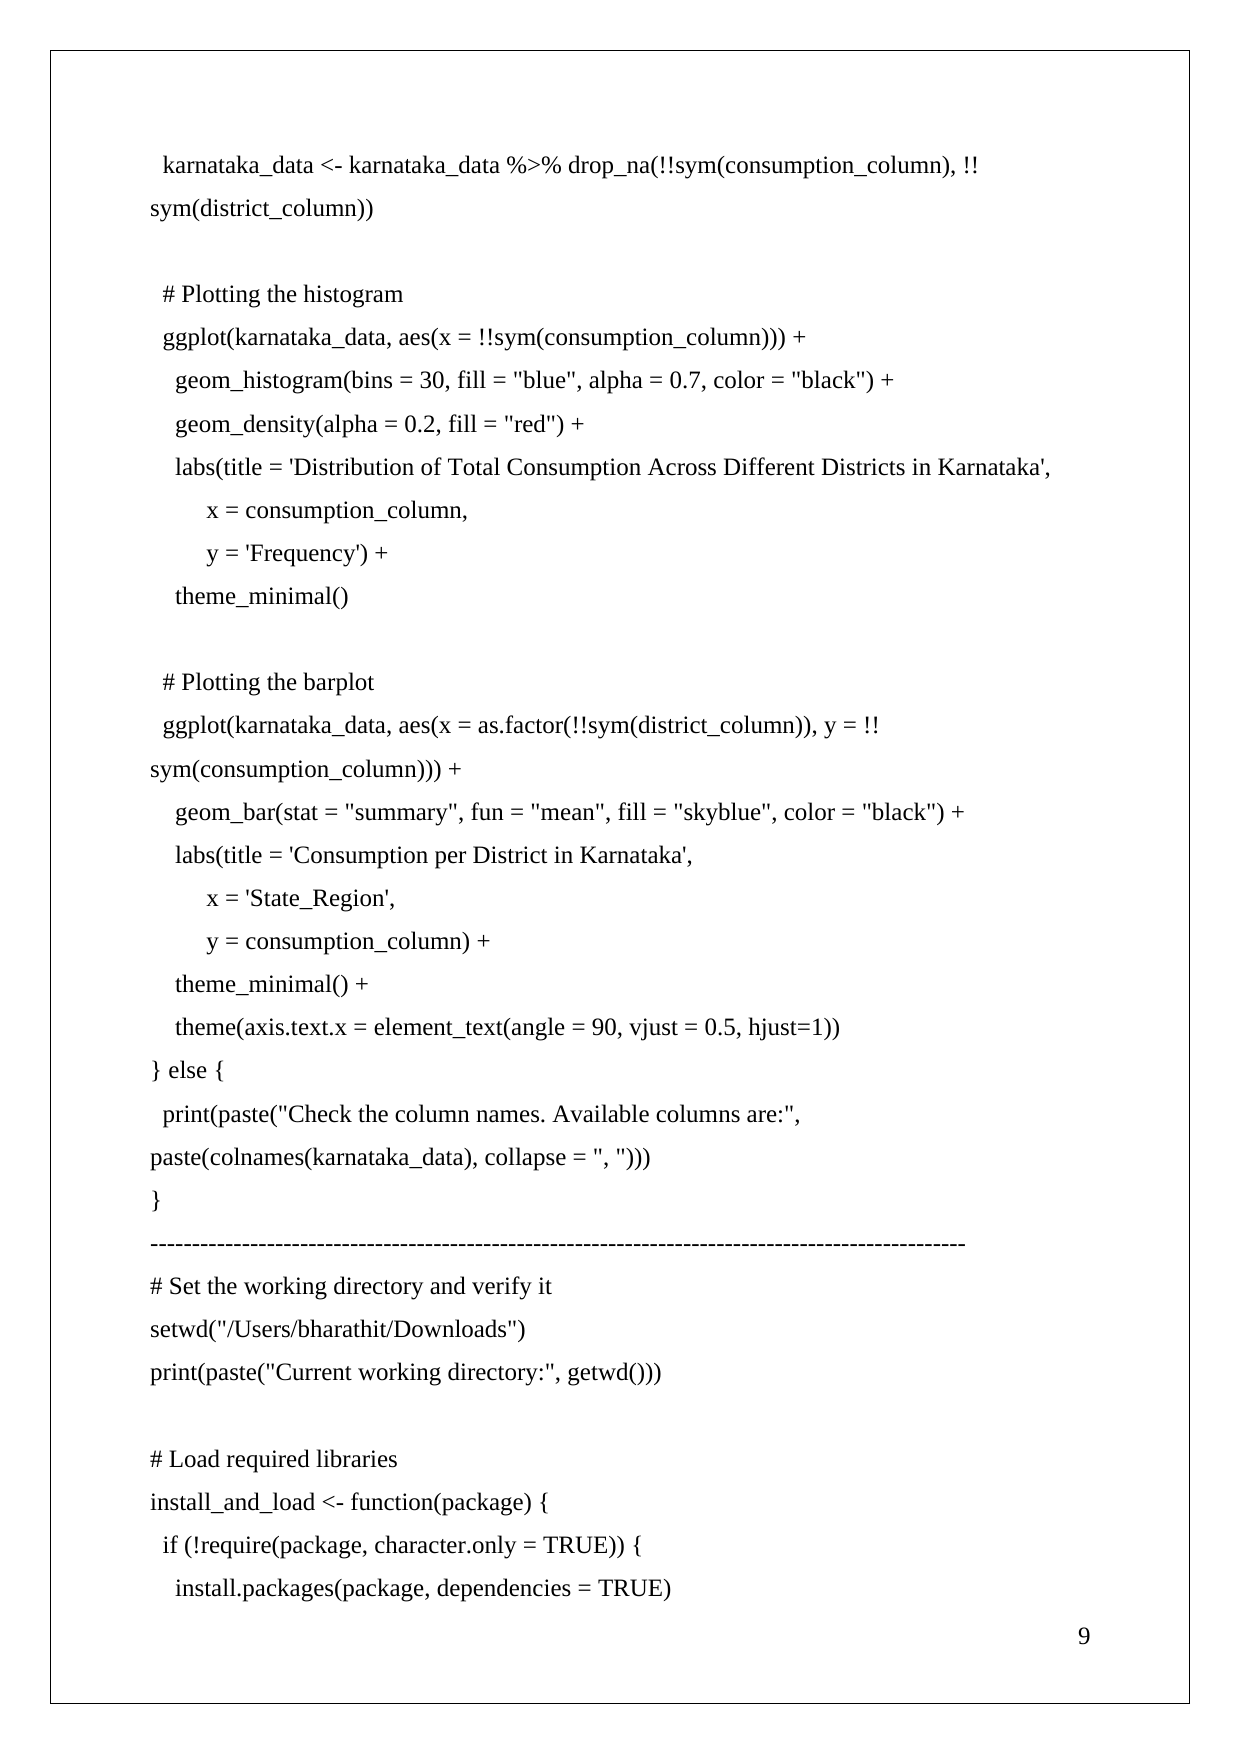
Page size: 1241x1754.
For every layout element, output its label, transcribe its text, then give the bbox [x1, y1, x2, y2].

text theme_minimal() + [150, 969, 1090, 998]
text ggplot(karnataka_data, aes(x = !!sym(consumption_column))) + [150, 322, 1090, 351]
text theme_minimal() [150, 581, 1090, 610]
text install.packages(package, dependencies = TRUE) [150, 1573, 1090, 1602]
text if (!require(package, character.only = TRUE)) { [150, 1530, 1090, 1559]
text karnataka_data <- karnataka_data %>% drop_na(!!sym(consumption_column), !!sym(district_column)) [150, 150, 1090, 222]
text # Load required libraries [150, 1444, 1090, 1472]
text y = 'Frequency') + [150, 538, 1090, 567]
text print(paste("Check the column names. Available columns are:", paste(colnames(karnataka_data), collapse = ", "))) [150, 1099, 1090, 1171]
text # Plotting the barplot [150, 667, 1090, 696]
text setwd("/Users/bharathit/Downloads") [150, 1314, 1090, 1343]
text # Set the working directory and verify it [150, 1271, 1090, 1300]
text -------------------------------------------------------------------------------------------------- [150, 1228, 1090, 1257]
text labs(title = 'Consumption per District in Karnataka', [150, 840, 1090, 869]
text geom_histogram(bins = 30, fill = "blue", alpha = 0.7, color = "black") + [150, 366, 1090, 394]
text install_and_load <- function(package) { [150, 1487, 1090, 1516]
text # Plotting the histogram [150, 279, 1090, 308]
text print(paste("Current working directory:", getwd())) [150, 1357, 1090, 1386]
text geom_density(alpha = 0.2, fill = "red") + [150, 409, 1090, 437]
text } [150, 1185, 1090, 1214]
text x = consumption_column, [150, 495, 1090, 524]
text labs(title = 'Distribution of Total Consumption Across Different Districts in Karnataka', [150, 452, 1090, 481]
text x = 'State_Region', [150, 883, 1090, 912]
text ggplot(karnataka_data, aes(x = as.factor(!!sym(district_column)), y = !!sym(consumption_column))) + [150, 711, 1090, 782]
text geom_bar(stat = "summary", fun = "mean", fill = "skyblue", color = "black") + [150, 797, 1090, 826]
text y = consumption_column) + [150, 926, 1090, 955]
text theme(axis.text.x = element_text(angle = 90, vjust = 0.5, hjust=1)) [150, 1012, 1090, 1041]
text } else { [150, 1056, 1090, 1084]
